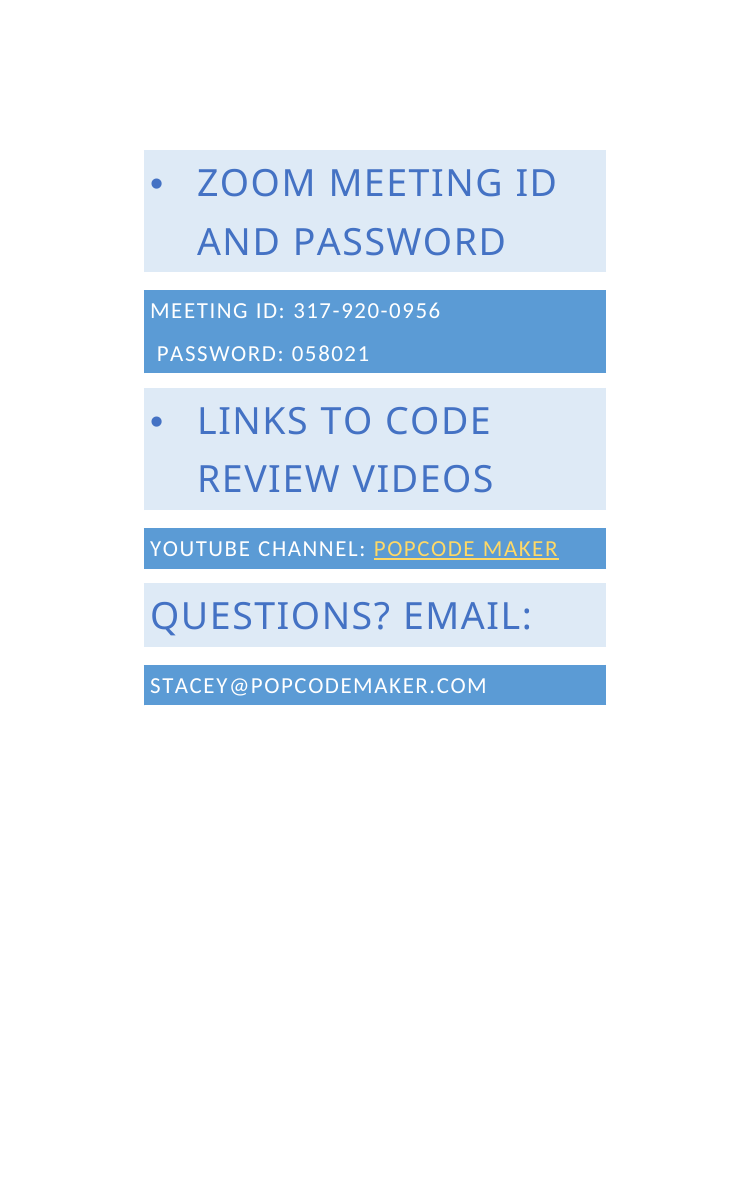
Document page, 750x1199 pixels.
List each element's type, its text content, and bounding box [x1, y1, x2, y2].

subtitle YouTube channel: POPcode maker [150, 534, 600, 562]
subtitle Questions? Email: [150, 590, 600, 641]
subtitle Zoom Meeting ID and password [150, 156, 600, 266]
subtitle PASSWORD: 058021 [150, 333, 600, 367]
subtitle MEETING ID: 317-920-0956 [150, 296, 600, 324]
subtitle stacey@popcodemaker.com [150, 671, 600, 699]
subtitle Links to Code Review Videos [150, 394, 600, 504]
